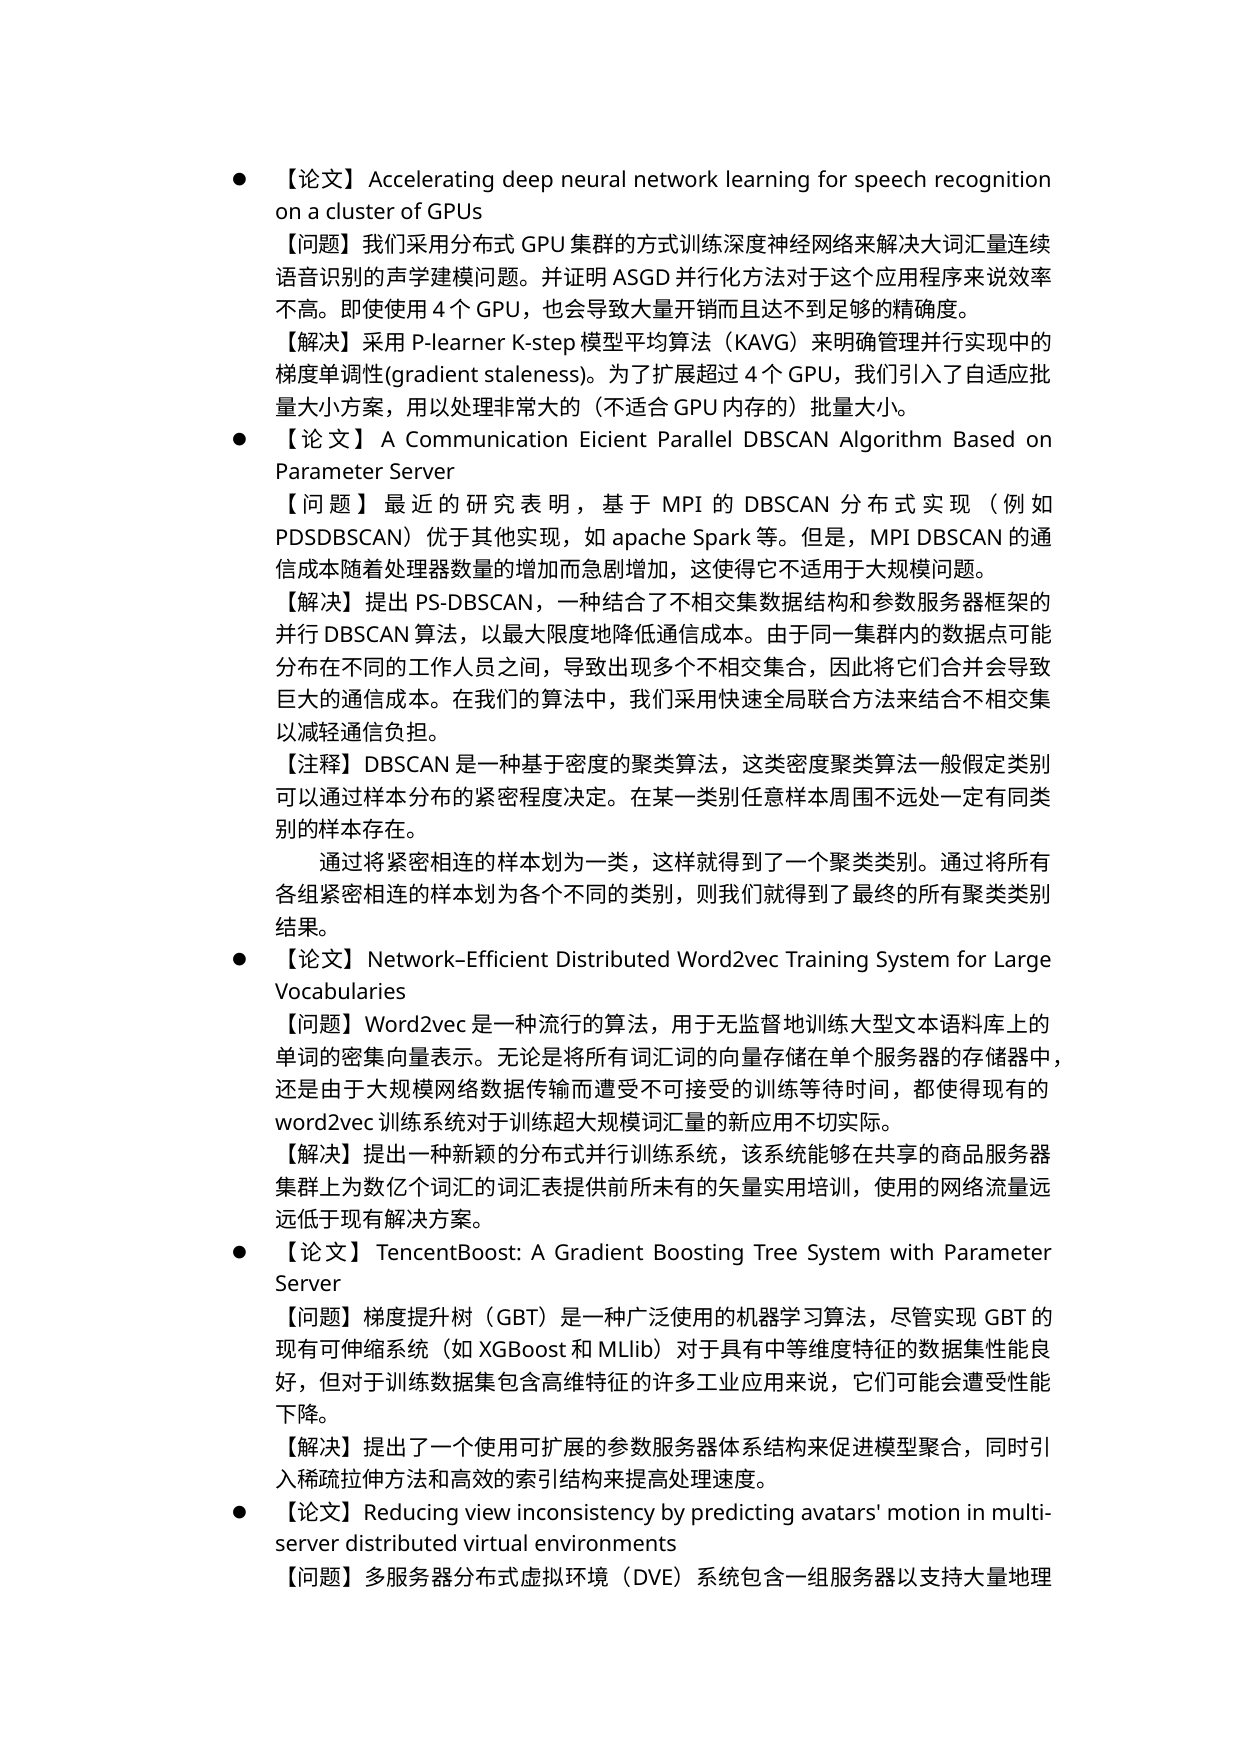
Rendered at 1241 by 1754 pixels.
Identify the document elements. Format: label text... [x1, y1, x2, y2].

list 【问题】最近的研究表明，基于MPI的DBSCAN分布式实现（例如PDSDBSCAN）优于其他实现，如apache Spark等。但是，MPI DBSCAN的通信成本随着处理器数量的增加而急剧增加，这使得它不适用于大规模问题。 [275, 487, 1053, 584]
list 【论文】A Communication Eicient Parallel DBSCAN Algorithm Based on Parameter Server [231, 422, 1053, 487]
list 【论文】Accelerating deep neural network learning for speech recognition on a cluster of GPUs [231, 162, 1053, 227]
list 【解决】采用P-learner K-step模型平均算法（KAVG）来明确管理并行实现中的梯度单调性(gradient staleness)。为了扩展超过4个GPU，我们引入了自适应批量大小方案，用以处理非常大的（不适合GPU内存的）批量大小。 [275, 324, 1053, 422]
list 【注释】DBSCAN是一种基于密度的聚类算法，这类密度聚类算法一般假定类别可以通过样本分布的紧密程度决定。在某一类别任意样本周围不远处一定有同类别的样本存在。 [275, 747, 1053, 844]
list 【论文】TencentBoost: A Gradient Boosting Tree System with Parameter Server [231, 1234, 1053, 1299]
list 【问题】梯度提升树（GBT）是一种广泛使用的机器学习算法，尽管实现GBT的现有可伸缩系统（如XGBoost和MLlib）对于具有中等维度特征的数据集性能良好，但对于训练数据集包含高维特征的许多工业应用来说，它们可能会遭受性能下降。 [275, 1299, 1053, 1429]
list 【问题】我们采用分布式GPU集群的方式训练深度神经网络来解决大词汇量连续语音识别的声学建模问题。并证明ASGD并行化方法对于这个应用程序来说效率不高。即使使用4个GPU，也会导致大量开销而且达不到足够的精确度。 [275, 227, 1053, 324]
list 【解决】提出PS-DBSCAN，一种结合了不相交集数据结构和参数服务器框架的并行DBSCAN算法，以最大限度地降低通信成本。由于同一集群内的数据点可能分布在不同的工作人员之间，导致出现多个不相交集合，因此将它们合并会导致巨大的通信成本。在我们的算法中，我们采用快速全局联合方法来结合不相交集以减轻通信负担。 [275, 584, 1053, 747]
list 【论文】Reducing view inconsistency by predicting avatars' motion in multi-server distributed virtual environments [231, 1494, 1053, 1559]
list 通过将紧密相连的样本划为一类，这样就得到了一个聚类类别。通过将所有各组紧密相连的样本划为各个不同的类别，则我们就得到了最终的所有聚类类别结果。 [275, 844, 1053, 942]
list 【解决】提出了一个使用可扩展的参数服务器体系结构来促进模型聚合，同时引入稀疏拉伸方法和高效的索引结构来提高处理速度。 [275, 1429, 1053, 1494]
list 【论文】Network–Efficient Distributed Word2vec Training System for Large Vocabularies [231, 942, 1053, 1007]
list 【问题】Word2vec是一种流行的算法，用于无监督地训练大型文本语料库上的单词的密集向量表示。无论是将所有词汇词的向量存储在单个服务器的存储器中，还是由于大规模网络数据传输而遭受不可接受的训练等待时间，都使得现有的word2vec训练系统对于训练超大规模词汇量的新应用不切实际。 [275, 1007, 1053, 1137]
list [275, 1559, 1053, 1592]
list 【解决】提出一种新颖的分布式并行训练系统，该系统能够在共享的商品服务器集群上为数亿个词汇的词汇表提供前所未有的矢量实用培训，使用的网络流量远远低于现有解决方案。 [275, 1137, 1053, 1234]
